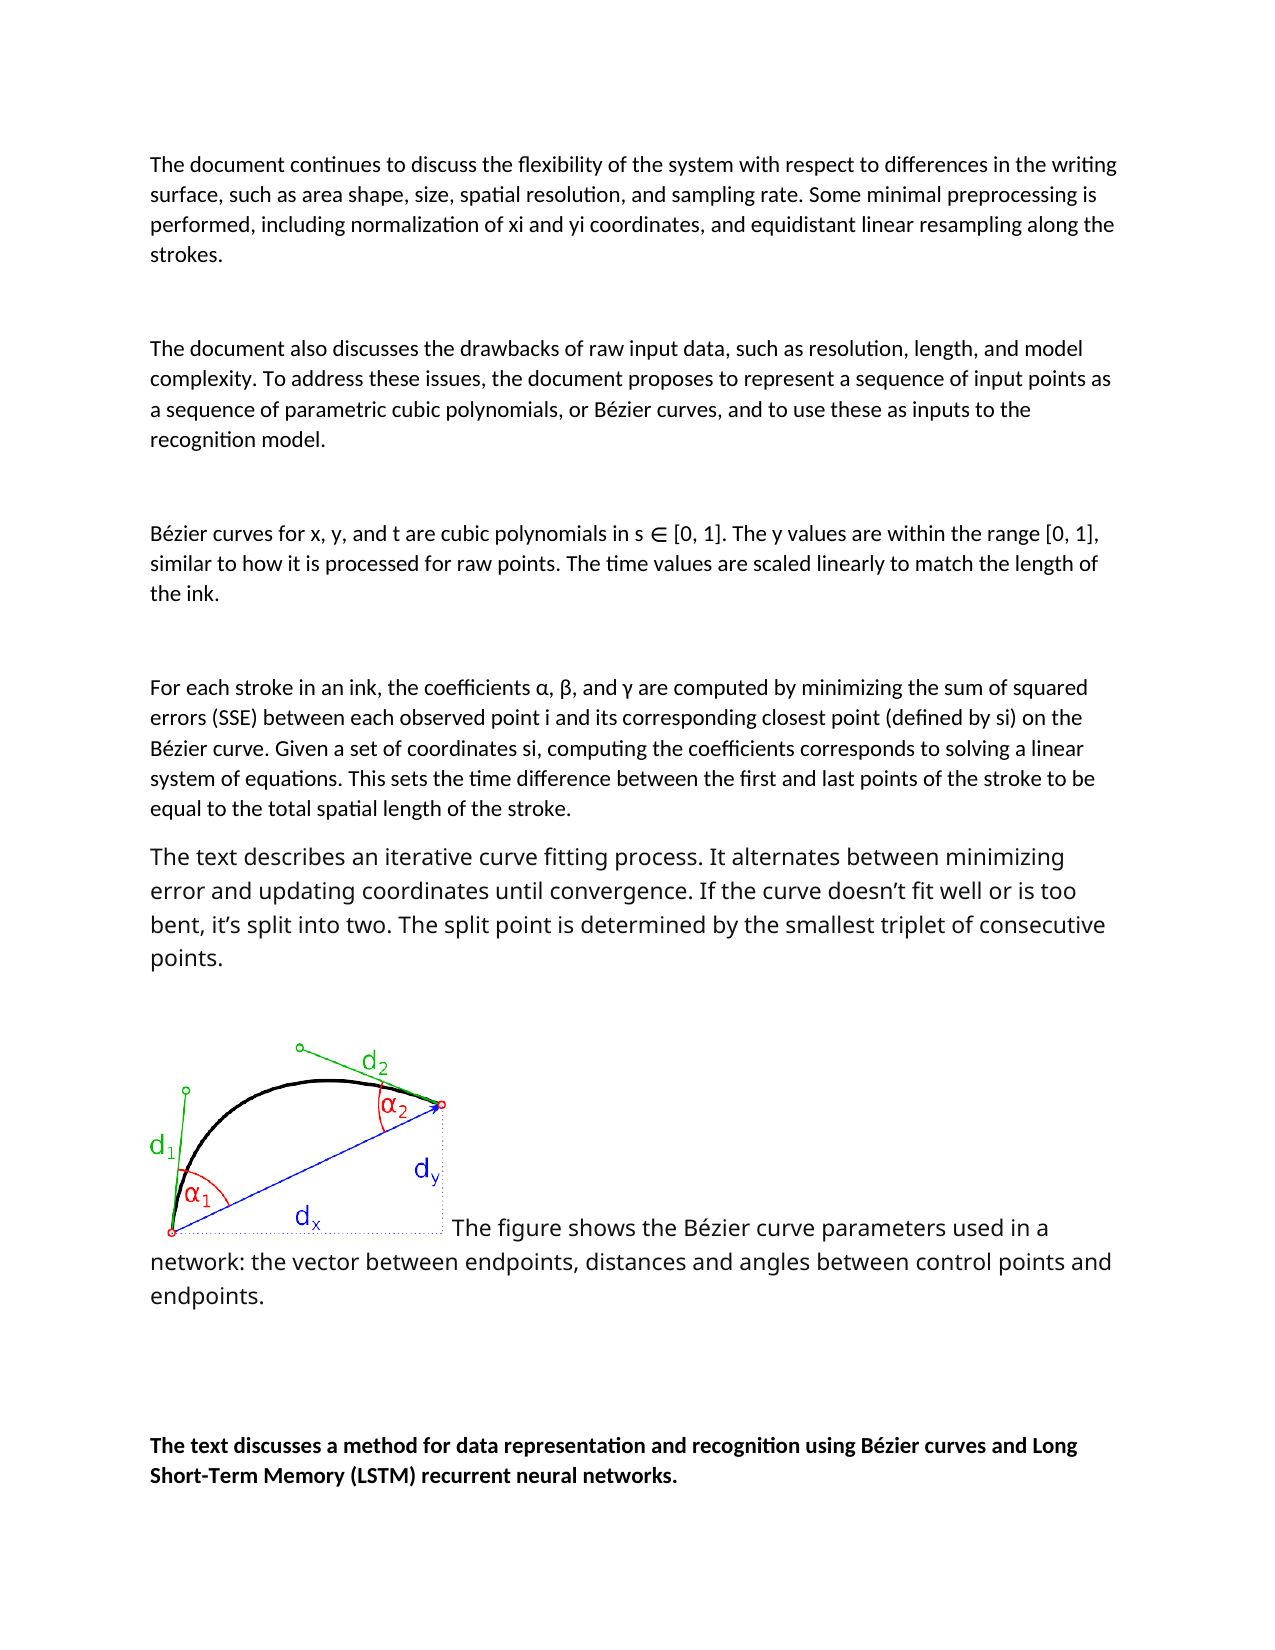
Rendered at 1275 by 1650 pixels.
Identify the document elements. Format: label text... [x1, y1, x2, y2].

text The document also discusses the drawbacks of raw input data, such as resolution, length, and model complexity. To address these issues, the document proposes to represent a sequence of input points as a sequence of parametric cubic polynomials, or Bézier curves, and to use these as inputs to the recognition model. [150, 334, 1125, 453]
text The document continues to discuss the flexibility of the system with respect to differences in the writing surface, such as area shape, size, spatial resolution, and sampling rate. Some minimal preprocessing is performed, including normalization of xi and yi coordinates, and equidistant linear resampling along the strokes. [150, 150, 1125, 269]
text The text describes an iterative curve fitting process. It alternates between minimizing error and updating coordinates until convergence. If the curve doesn’t fit well or is too bent, it’s split into two. The split point is determined by the smallest triplet of consecutive points. [150, 841, 1125, 973]
text The figure shows the Bézier curve parameters used in a network: the vector between endpoints, distances and angles between control points and endpoints. [150, 1043, 1125, 1311]
text For each stroke in an ink, the coefficients α, β, and γ are computed by minimizing the sum of squared errors (SSE) between each observed point i and its corresponding closest point (defined by si) on the Bézier curve. Given a set of coordinates si, computing the coefficients corresponds to solving a linear system of equations. This sets the time difference between the first and last points of the stroke to be equal to the total spatial length of the stroke. [150, 673, 1125, 822]
text Bézier curves for x, y, and t are cubic polynomials in s ∈ [0, 1]. The y values are within the range [0, 1], similar to how it is processed for raw points. The time values are scaled linearly to match the length of the ink. [150, 519, 1125, 608]
picture [150, 1043, 446, 1237]
text The text discusses a method for data representation and recognition using Bézier curves and Long Short-Term Memory (LSTM) recurrent neural networks. [150, 1431, 1125, 1489]
